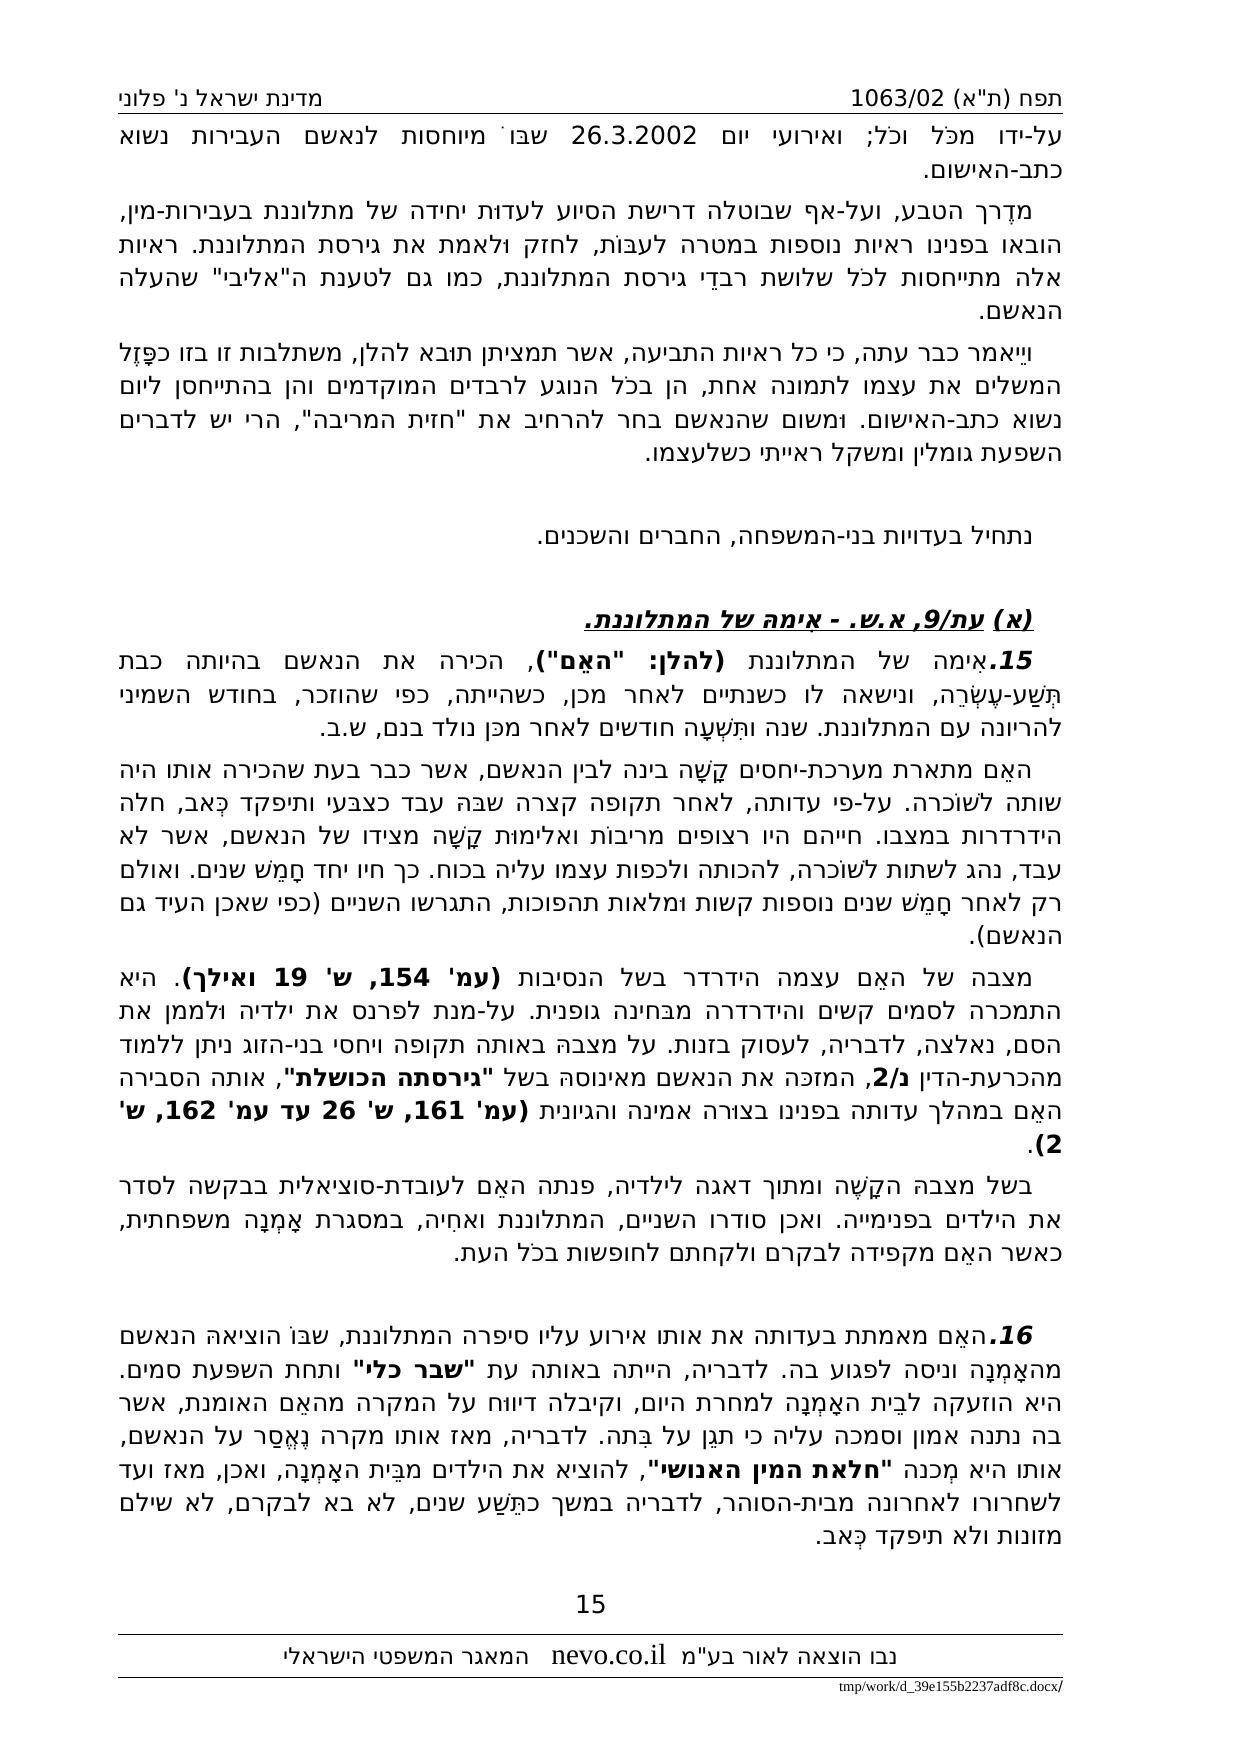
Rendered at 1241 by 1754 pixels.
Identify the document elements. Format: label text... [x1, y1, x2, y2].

text מצבהּ של האֵם עצמה הידרדר בשל הנסיבות (עמ' 154, ש' 19 ואילך). היא התמכרה לסמים קשים והידרדרה מבּחינה גופנית. על-מנת לפרנס את ילדיה וּלממן את הסם, נאלצה, לדבריה, לעסוק בזנות. על מצבהּ באותה תקופה ויחסי בני-הזוג ניתן ללמוד מהכרעת-הדין נ/2, המזכּה את הנאשם מאינוסהּ בשל "גירסתה הכושלת", אותה הסבירה האֵם במהלך עדותה בפנינו בצוּרה אמינה והגיונית (עמ' 161, ש' 26 עד עמ' 162, ש' 2). [118, 960, 1063, 1160]
text בשל מצבהּ הקָשֶׁה ומתוך דאגה לילדיה, פנתה האֵם לעובדת-סוציאלית בבקשה לסדר את הילדים בפנימייה. ואכן סודרו השניים, המתלוננת ואחִיה, במסגרת אָמְנָה משפחתית, כאשר האֵם מקפידה לבקרם ולקחתם לחופשות בכֹל העת. [118, 1168, 1063, 1268]
text האֵם מתארת מערכת-יחסים קָשָׁה בינה לבין הנאשם, אשר כבר בעת שהכירה אותו היה שותה לשׁוֹכרה. על-פי עדותה, לאחר תקופה קצרה שבּהּ עבד כצבּעי ותיפקד כְּאב, חלה הידרדרות במצבו. חייהם היו רצופים מריבוֹת ואלימוּת קָשָׁה מצידו של הנאשם, אשר לא עבד, נהג לשתות לשׁוֹכרה, להכותה ולכפות עצמו עליה בכוח. כך חיו יחד חָמֵשׁ שנים. ואולם רק לאחר חָמֵשׁ שנים נוספות קשות וּמלאות תהפוכות, התגרשו השניים (כפי שאכן העיד גם הנאשם). [118, 751, 1063, 951]
text מדֶרך הטבע, ועל-אף שבוטלה דרישת הסיוע לעדוּת יחידה של מתלוננת בעבירות-מין, הובאו בפנינו ראיות נוספות במטרה לעבּוֹת, לחזק וּלאמת את גירסת המתלוננת. ראיות אלה מתייחסות לכֹל שלושת רבדֵי גירסת המתלוננת, כמו גם לטענת ה"אליבי" שהעלה הנאשם. [118, 193, 1063, 326]
text ויֵיאמר כבר עתה, כי כל ראיות התביעה, אשר תמציתן תוּבא להלן, משתלבות זו בזו כפָּזֶל המשלים את עצמו לתמונה אחת, הן בכֹל הנוגע לרבדים המוקדמים והן בהתייחסן ליום נשוא כתב-האישום. וּמשום שהנאשם בחר להרחיב את "חזית המריבה", הרי יש לדברים השפעת גומלין ומשקל ראייתי כשלעצמו. [118, 335, 1063, 468]
text 15. אִימה של המתלוננת (להלן: "האֵם"), הכירה את הנאשם בהיותה כבת תְּשַׁע-עֶשְׂרֵה, ונישאה לו כשנתיים לאחר מכן, כשהייתה, כפי שהוזכר, בחודש השמיני להריונה עם המתלוננת. שנה ותִּשְׁעָה חודשים לאחר מכּן נולד בנם, ש.ב. [118, 643, 1063, 743]
text 16. האֵם מאמתת בעדותה את אותו אירוע עליו סיפרה המתלוננת, שבּוֹ הוציאהּ הנאשם מהאָמְנָה וניסה לפגוע בה. לדבריה, הייתה באותה עת "שבר כלי" ותחת השפּעת סמים. היא הוזעקה לבֵית האָמְנָה למחרת היום, וקיבלה דיווּח על המקרה מהאֵם האומנת, אשר בה נתנה אמון וסמכה עליה כי תגֵן על בִּתה. לדבריה, מאז אותו מקרה נֶאֱסַר על הנאשם, אותו היא מְכנה "חלאת המין האנושי", להוציא את הילדים מבֵּית האָמְנָה, ואכן, מאז ועד לשחרורו לאחרונה מבית-הסוהר, לדבריה במשך כתֵּשַׁע שנים, לא בא לבקרם, לא שילם מזונות ולא תיפקד כְּאב. [118, 1318, 1063, 1551]
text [118, 118, 1063, 185]
text נתחיל בעדויות בני-המשפחה, החברים והשכנים. [118, 518, 1063, 551]
text (א) עת/9, א.ש. - אִימהּ של המתלוננת. [118, 601, 1063, 635]
